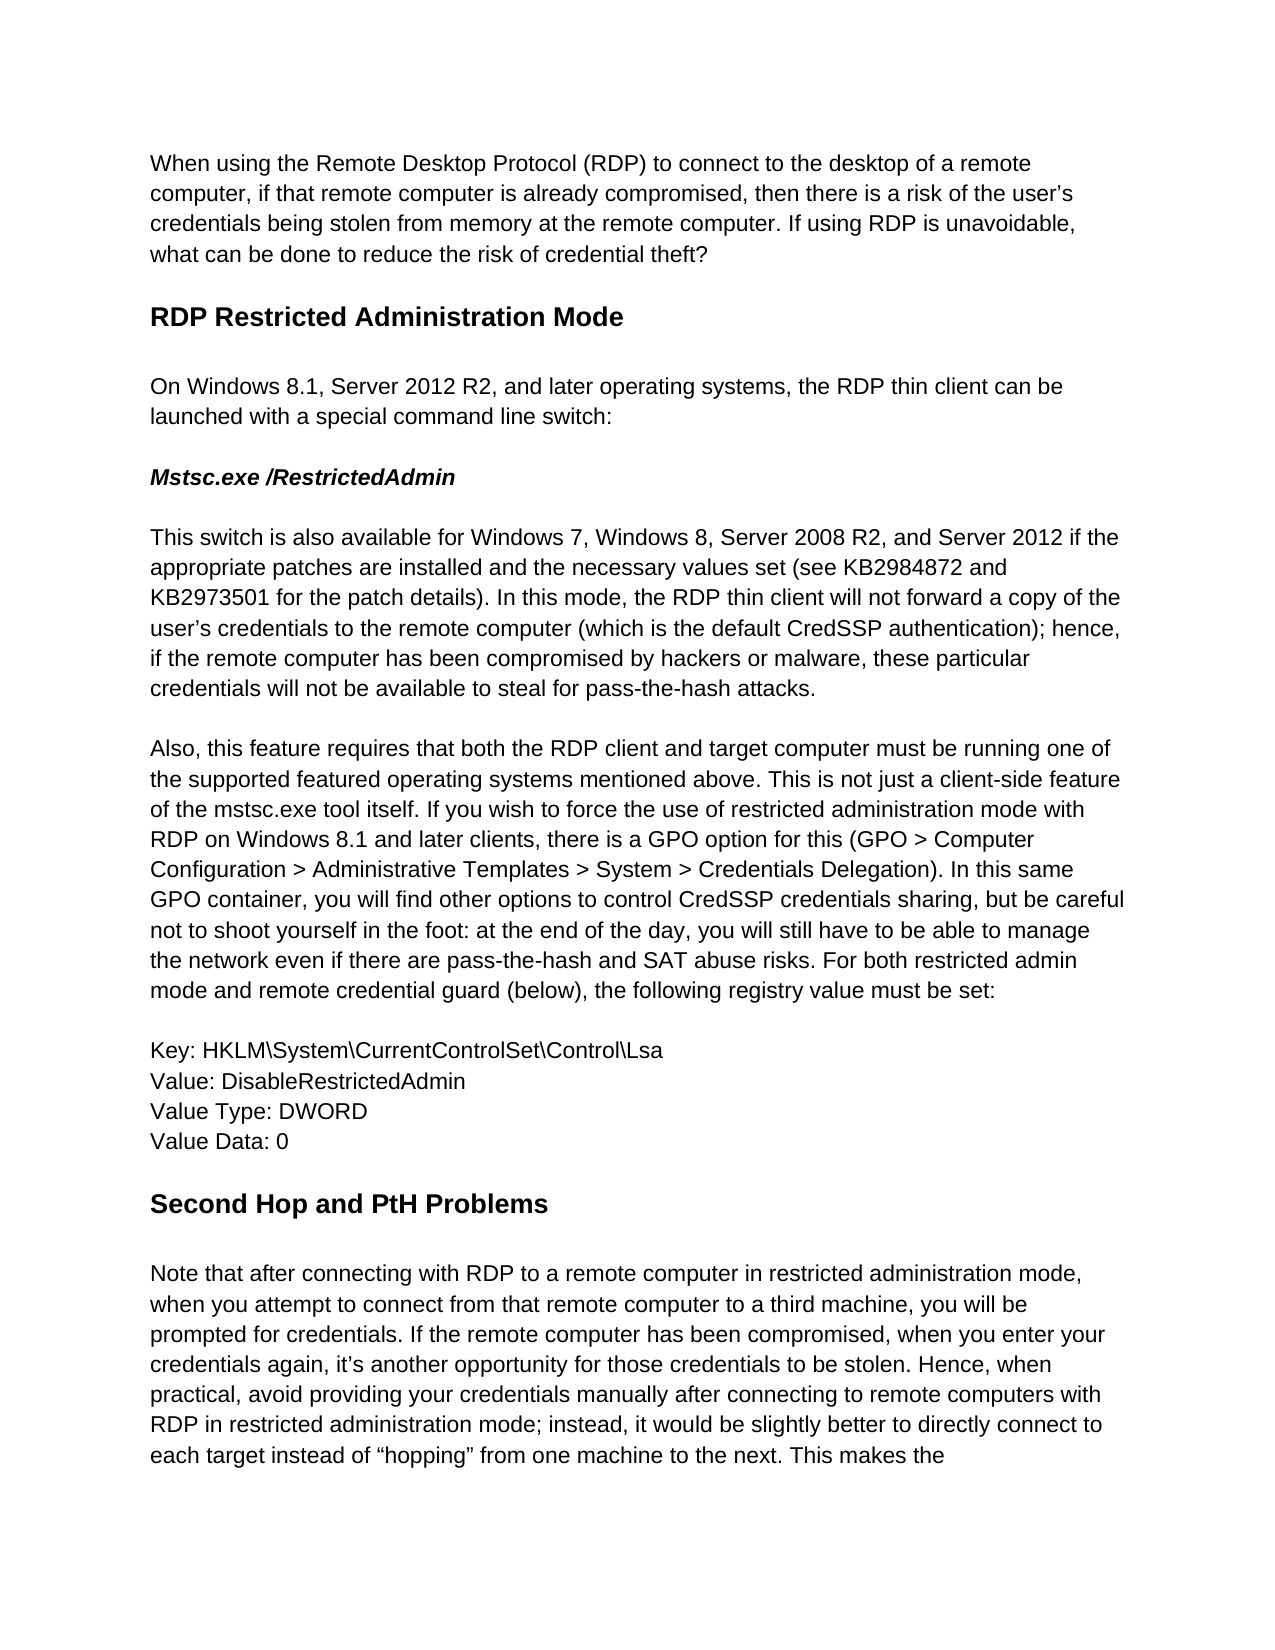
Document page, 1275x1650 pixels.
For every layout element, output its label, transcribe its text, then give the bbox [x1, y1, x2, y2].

text Value Type: DWORD [150, 1098, 1125, 1124]
text This switch is also available for Windows 7, Windows 8, Server 2008 R2, and Server 2012 if the appropriate patches are installed and the necessary values set (see KB2984872 and KB2973501 for the patch details). In this mode, the RDP thin client will not forward a copy of the user’s credentials to the remote computer (which is the default CredSSP authentication); hence, if the remote computer has been compromised by hackers or malware, these particular credentials will not be available to steal for pass-the-hash attacks. [150, 524, 1125, 701]
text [150, 1260, 1125, 1468]
text Value Data: 0 [150, 1128, 1125, 1154]
text Value: DisableRestrictedAdmin [150, 1068, 1125, 1094]
text Mstsc.exe /RestrictedAdmin [150, 463, 1125, 490]
text Second Hop and PtH Problems [150, 1188, 1125, 1220]
text On Windows 8.1, Server 2012 R2, and later operating systems, the RDP thin client can be launched with a special command line switch: [150, 373, 1125, 429]
text Key: HKLM\System\CurrentControlSet\Control\Lsa [150, 1037, 1125, 1064]
text RDP Restricted Administration Mode [150, 301, 1125, 332]
text Also, this feature requires that both the RDP client and target computer must be running one of the supported featured operating systems mentioned above. This is not just a client-side feature of the mstsc.exe tool itself. If you wish to force the use of restricted administration mode with RDP on Windows 8.1 and later clients, there is a GPO option for this (GPO > Computer Configuration > Administrative Templates > System > Credentials Delegation). In this same GPO container, you will find other options to control CredSSP credentials sharing, but be careful not to shoot yourself in the foot: at the end of the day, you will still have to be able to manage the network even if there are pass-the-hash and SAT abuse risks. For both restricted admin mode and remote credential guard (below), the following registry value must be set: [150, 735, 1125, 1003]
text When using the Remote Desktop Protocol (RDP) to connect to the desktop of a remote computer, if that remote computer is already compromised, then there is a risk of the user’s credentials being stolen from memory at the remote computer. If using RDP is unavoidable, what can be done to reduce the risk of credential theft? [150, 150, 1125, 267]
